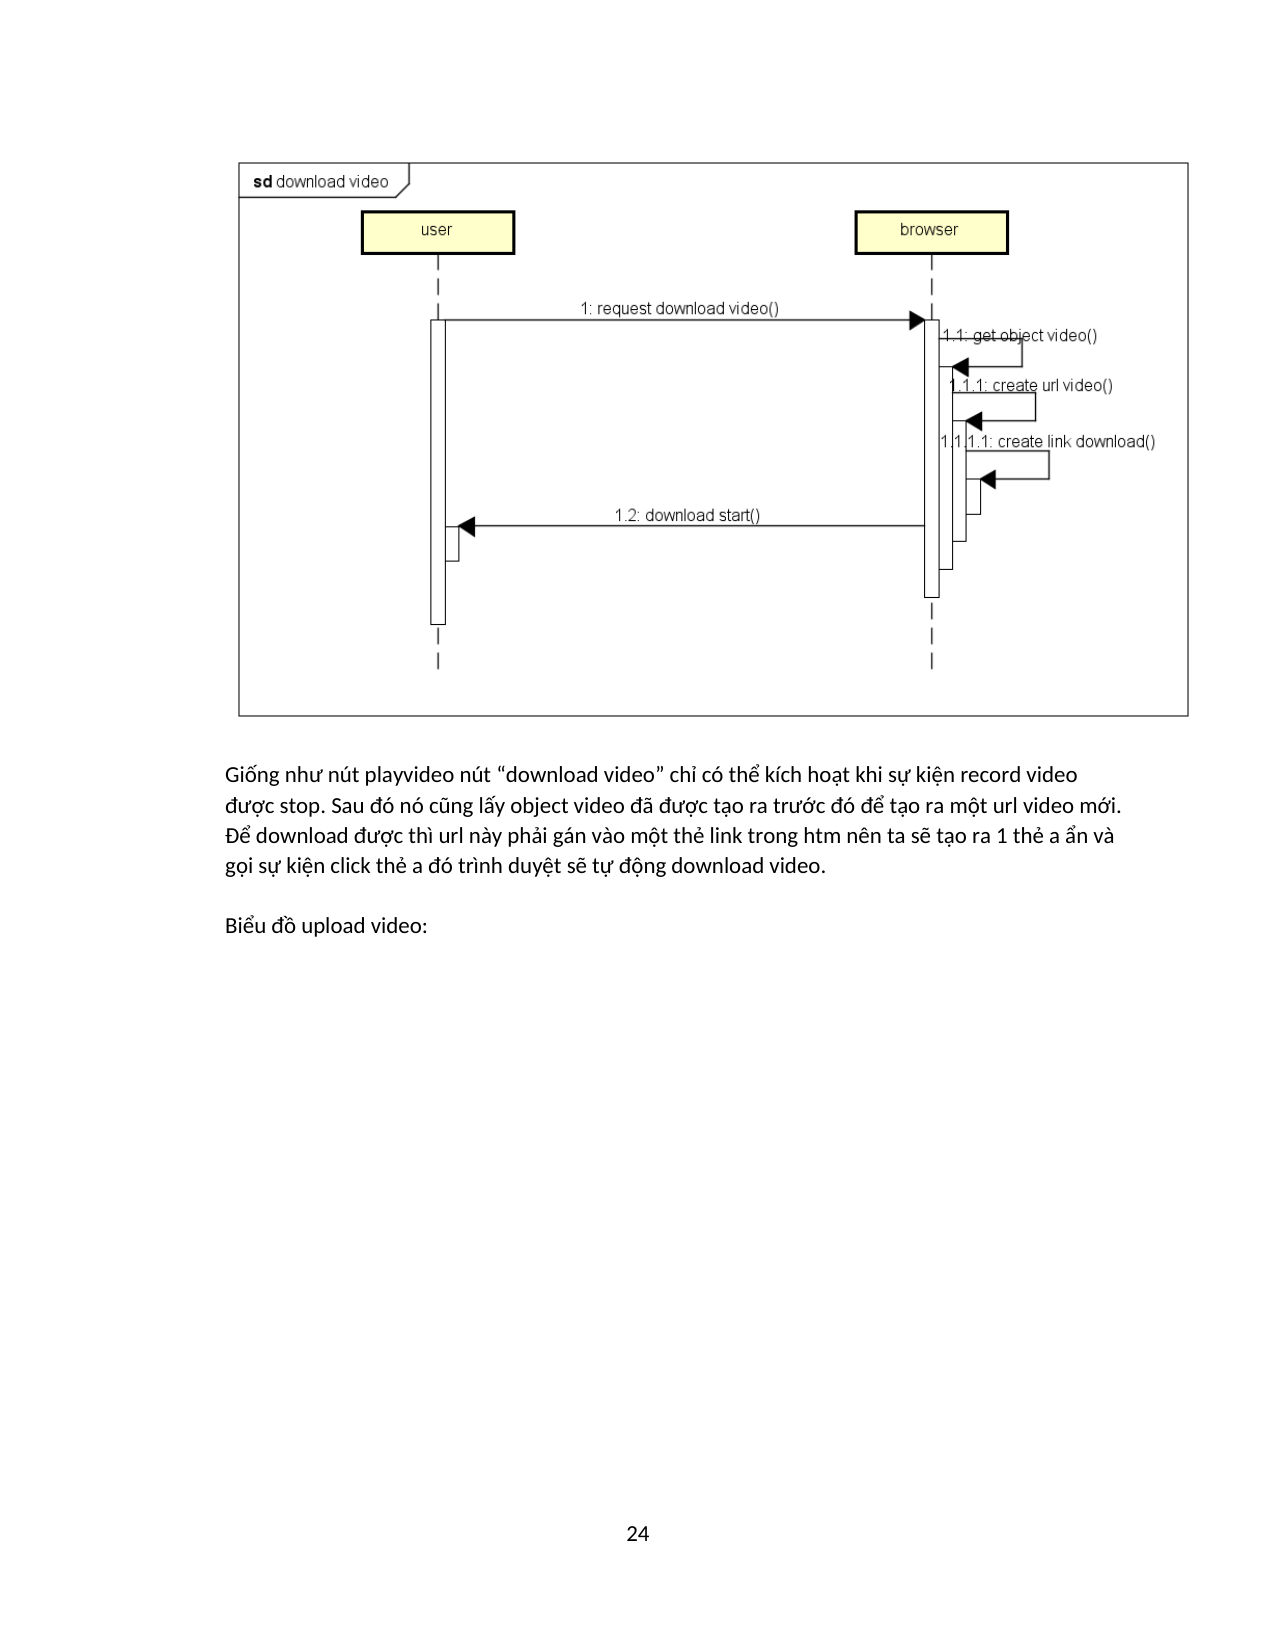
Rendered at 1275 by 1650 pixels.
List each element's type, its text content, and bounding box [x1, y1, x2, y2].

list Biểu đồ upload video: [225, 912, 1125, 939]
picture [225, 150, 1200, 729]
list Giống như nút playvideo nút “download video” chỉ có thể kích hoạt khi sự kiện record video được stop. Sau đó nó cũng lấy object video đã được tạo ra trước đó để tạo ra một url video mới. Để download được thì url này phải gán vào một thẻ link trong htm nên ta sẽ tạo ra 1 thẻ a ẩn và gọi sự kiện click thẻ a đó trình duyệt sẽ tự động download video. [225, 761, 1125, 879]
